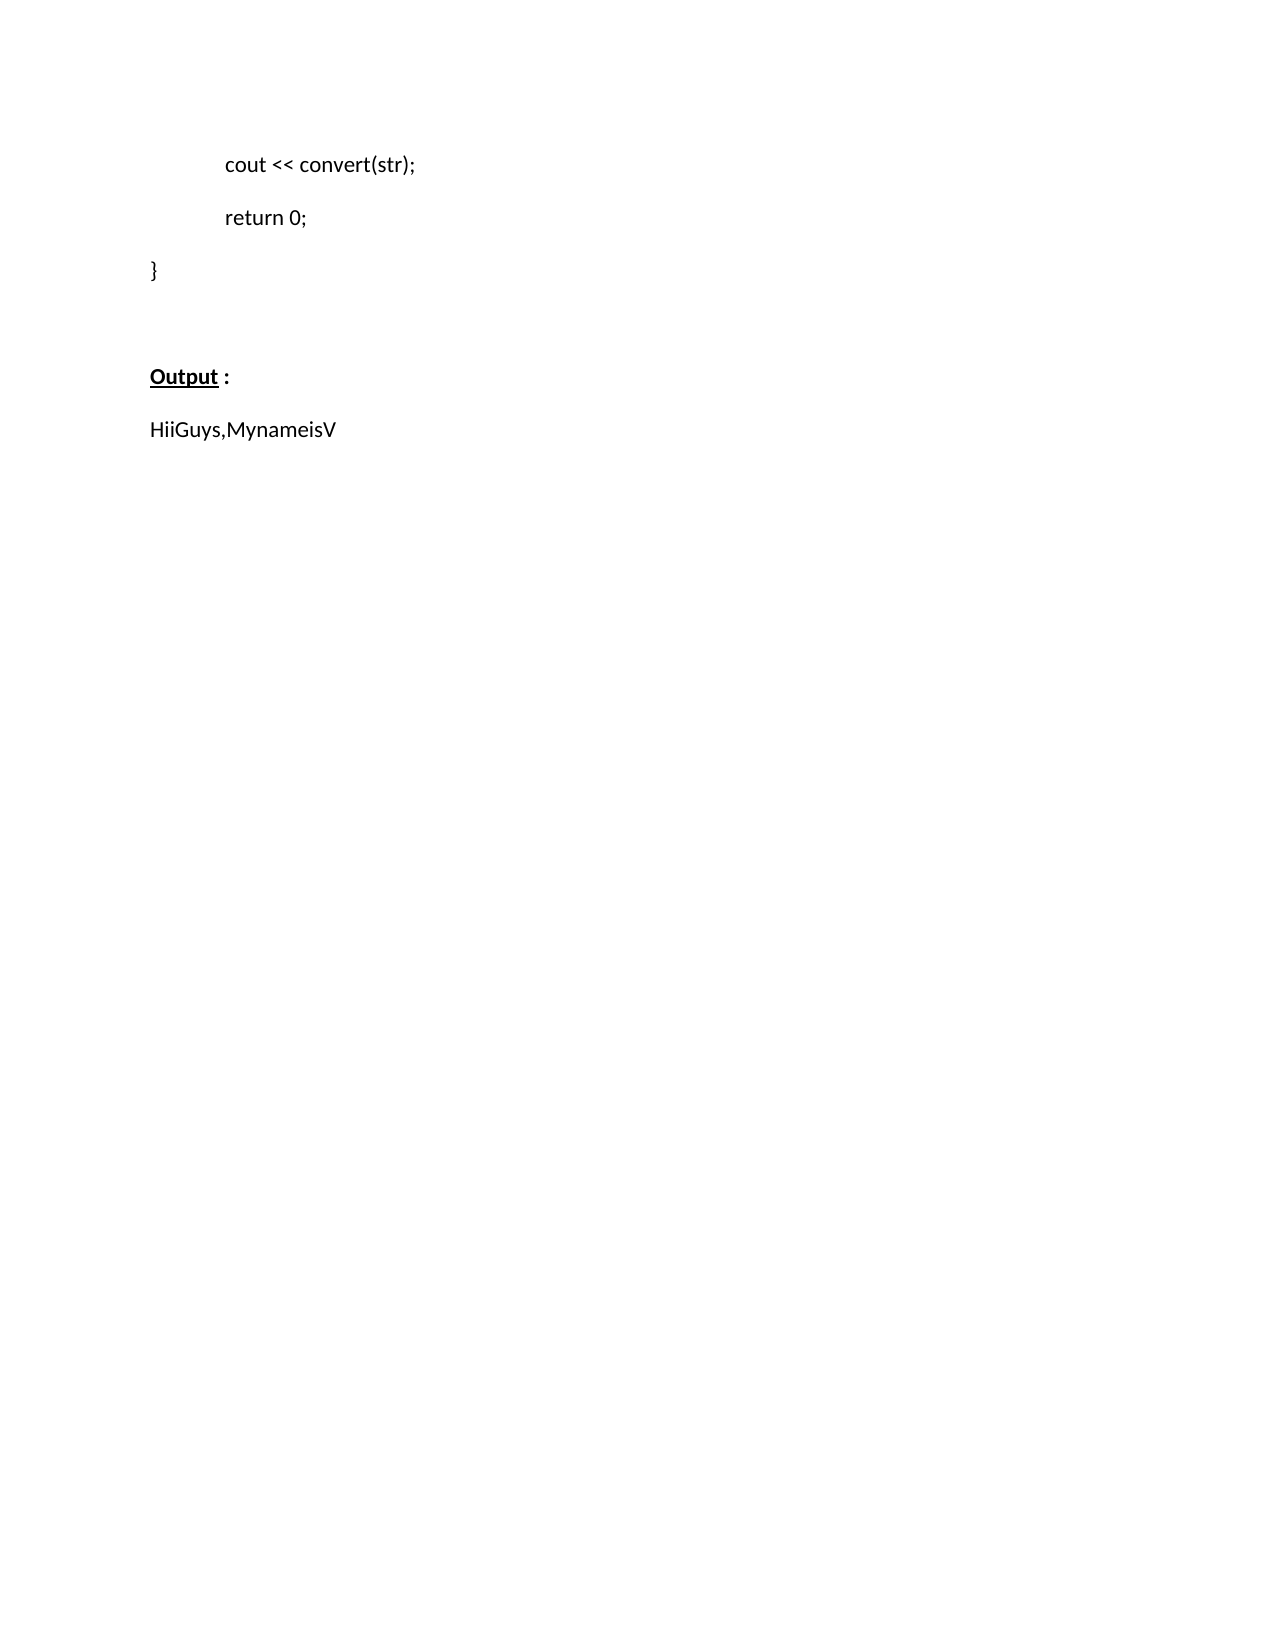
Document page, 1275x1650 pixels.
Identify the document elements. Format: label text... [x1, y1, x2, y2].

text HiiGuys,MynameisV [150, 415, 1125, 443]
text return 0; [150, 203, 1125, 231]
text } [150, 256, 1125, 284]
text Output : [150, 362, 1125, 390]
text cout << convert(str); [150, 150, 1125, 178]
